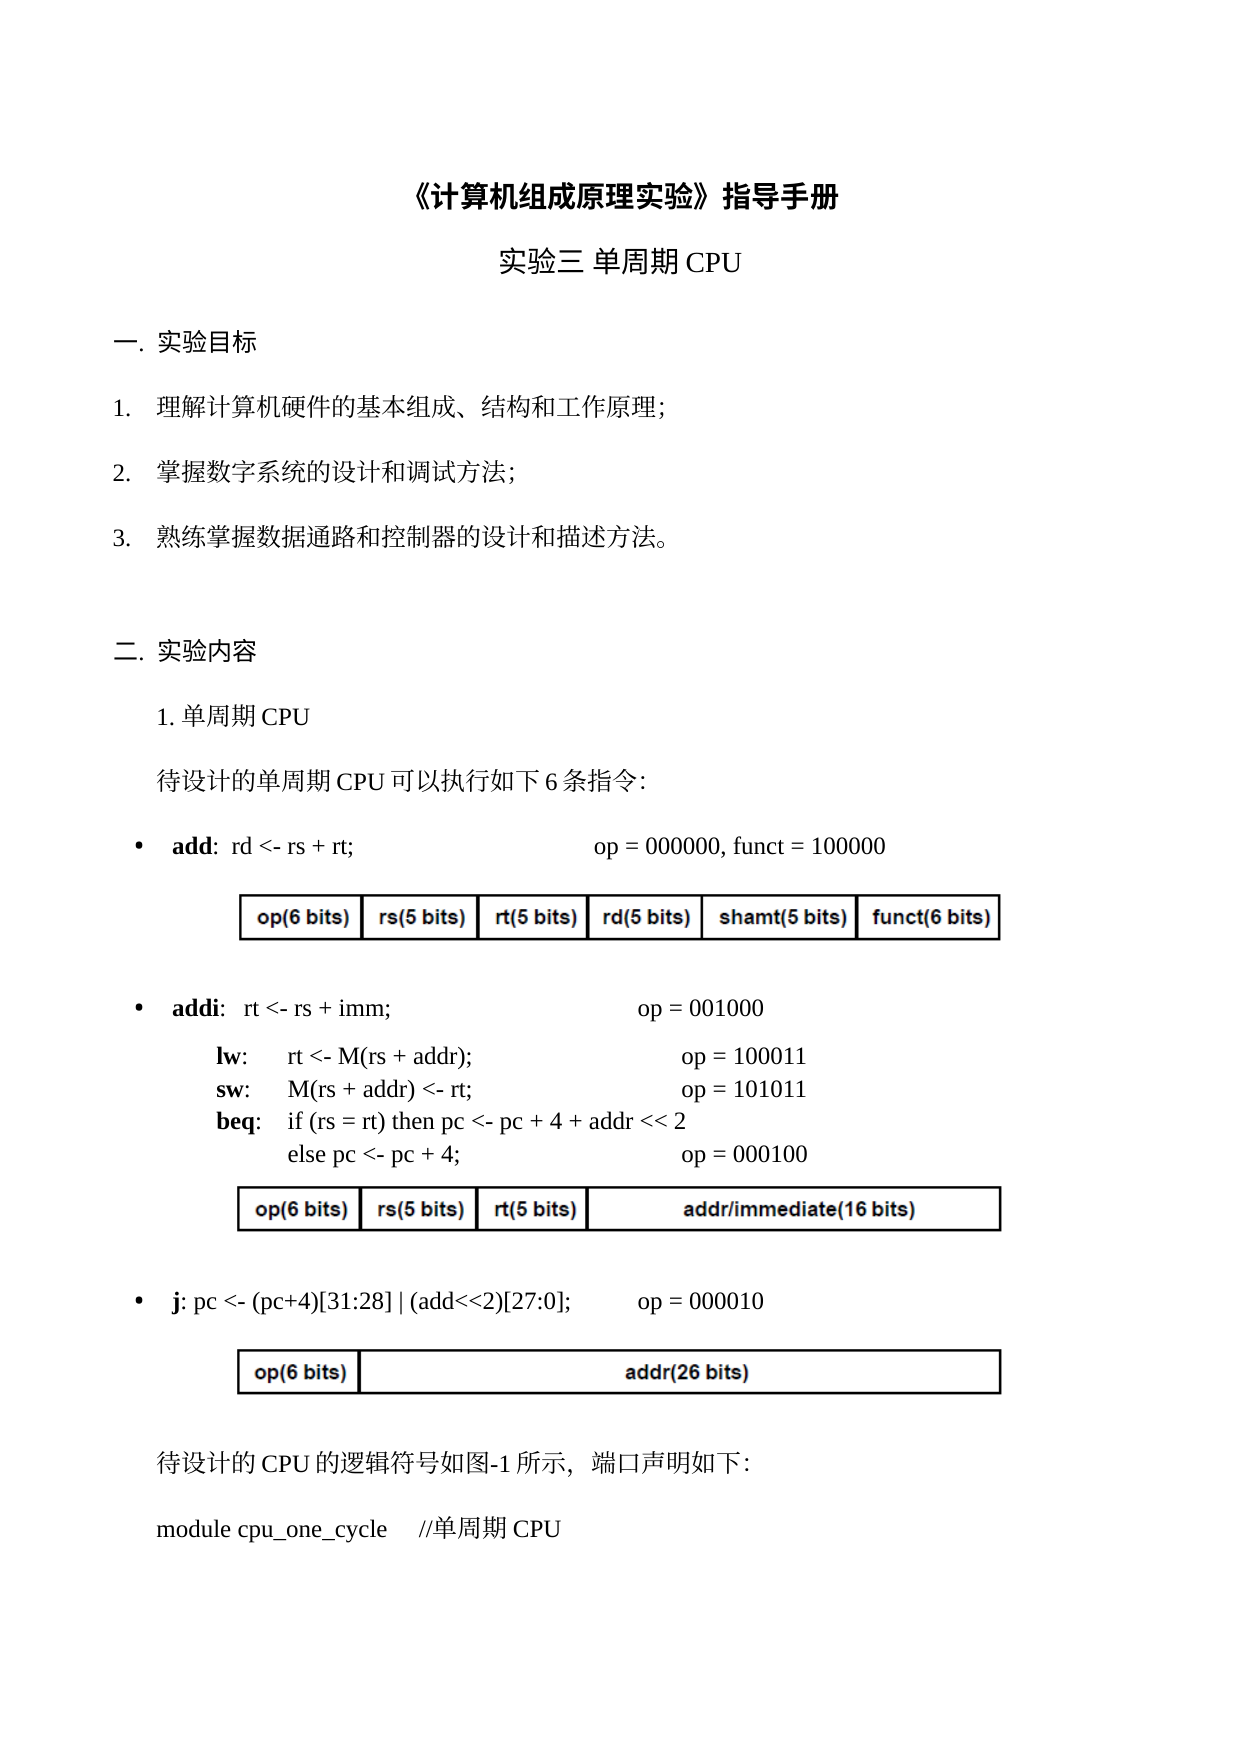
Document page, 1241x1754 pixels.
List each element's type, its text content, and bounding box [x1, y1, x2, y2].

list 理解计算机硬件的基本组成、结构和工作原理； [112, 373, 1128, 438]
picture [236, 1348, 1004, 1397]
text 实验三 单周期CPU [112, 227, 1128, 292]
picture [236, 1185, 1004, 1234]
list 实验目标 [113, 308, 1128, 373]
text 《计算机组成原理实验》指导手册 [112, 162, 1128, 227]
text beq: if (rs = rt) then pc <- pc + 4 + addr << 2 [156, 1104, 1128, 1137]
picture [238, 893, 1003, 943]
text else pc <- pc + 4; op = 000100 [228, 1137, 1128, 1169]
text sw: M(rs + addr) <- rt; op = 101011 [156, 1072, 1128, 1104]
list addi: rt <- rs + imm; op = 001000 [134, 974, 1128, 1039]
list add: rd <- rs + rt; op = 000000, funct = 100000 [134, 812, 1128, 877]
text module cpu_one_cycle //单周期CPU [156, 1494, 1128, 1559]
text lw: rt <- M(rs + addr); op = 100011 [156, 1039, 1128, 1072]
list j: pc <- (pc+4)[31:28] | (add<<2)[27:0]; op = 000010 [134, 1267, 1128, 1332]
text 待设计的CPU的逻辑符号如图-1所示，端口声明如下： [112, 1429, 1128, 1494]
text 1. 单周期CPU [112, 682, 1128, 747]
list 掌握数字系统的设计和调试方法； [112, 438, 1128, 503]
list 实验内容 [113, 617, 1128, 682]
text 待设计的单周期CPU可以执行如下6条指令： [112, 747, 1128, 812]
list 熟练掌握数据通路和控制器的设计和描述方法。 [112, 503, 1128, 568]
